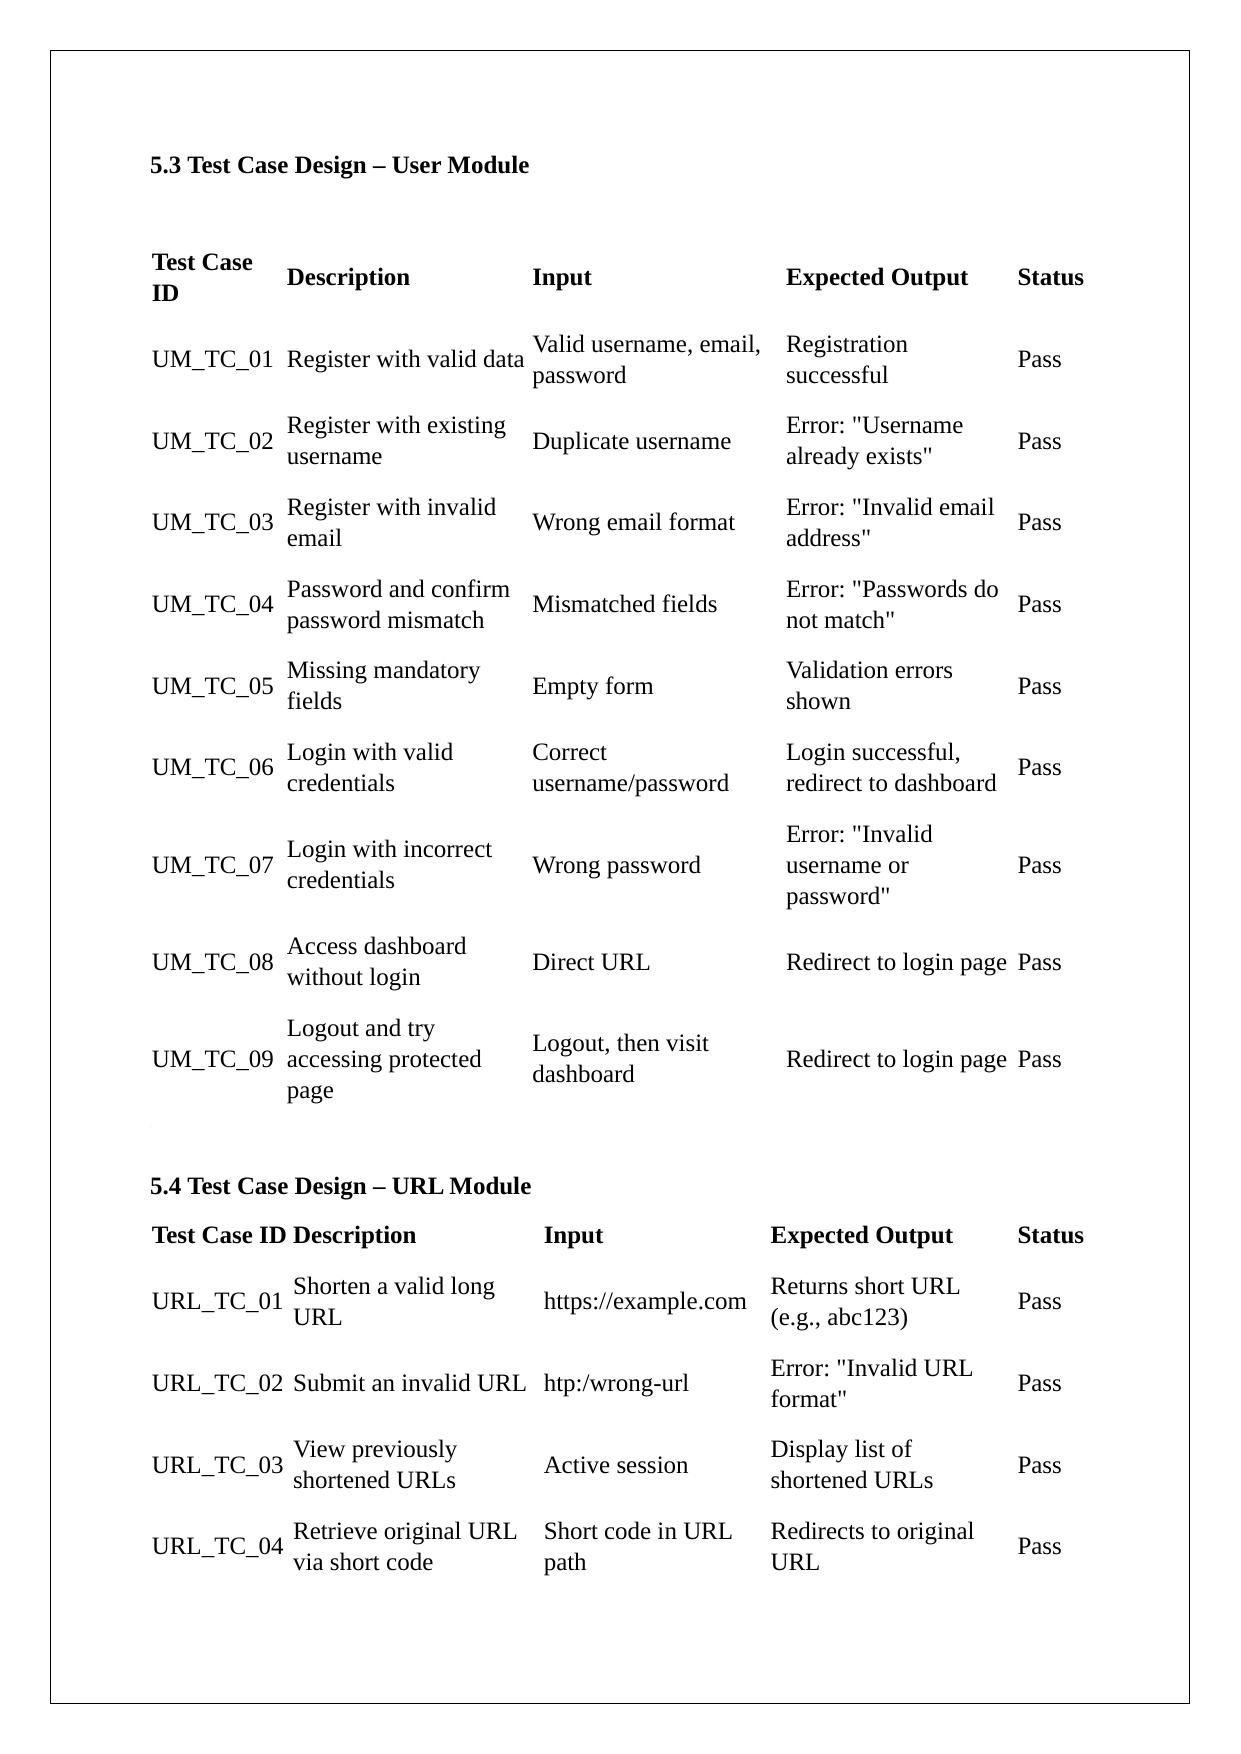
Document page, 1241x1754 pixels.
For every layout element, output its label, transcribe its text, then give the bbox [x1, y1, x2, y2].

table_cell Shorten a valid long URL [291, 1269, 542, 1351]
table_cell Pass [1016, 654, 1090, 735]
table_cell Pass [1016, 327, 1090, 409]
table_cell Error: "Invalid URL format" [769, 1351, 1016, 1433]
table_cell Valid username, email, password [530, 327, 784, 409]
table_cell Pass [1016, 572, 1090, 654]
table_cell Pass [1016, 409, 1090, 490]
table_header Expected Output [784, 245, 1016, 327]
table_cell Error: "Passwords do not match" [784, 572, 1016, 654]
table_cell Pass [1016, 930, 1090, 1011]
table_header Input [530, 245, 784, 327]
table_cell Duplicate username [530, 409, 784, 490]
table_cell htp:/wrong-url [542, 1351, 769, 1433]
table_cell Correct username/password [530, 735, 784, 817]
table_cell Login with valid credentials [285, 735, 530, 817]
text 5.3 Test Case Design – User Module [150, 150, 1090, 179]
table_header Input [542, 1219, 769, 1269]
table_cell UM_TC_06 [150, 735, 285, 817]
table_cell Display list of shortened URLs [769, 1433, 1016, 1514]
table_cell Logout and try accessing protected page [285, 1011, 530, 1124]
table_header Description [285, 245, 530, 327]
table_cell Redirects to original URL [769, 1514, 1016, 1596]
table_cell Mismatched fields [530, 572, 784, 654]
table_cell UM_TC_05 [150, 654, 285, 735]
table_cell https://example.com [542, 1269, 769, 1351]
table_cell Pass [1016, 1514, 1090, 1596]
table_cell Pass [1016, 1433, 1090, 1514]
table_cell Returns short URL (e.g., abc123) [769, 1269, 1016, 1351]
table_cell Access dashboard without login [285, 930, 530, 1011]
table_cell Pass [1016, 735, 1090, 817]
table_cell URL_TC_01 [150, 1269, 291, 1351]
table_cell Register with valid data [285, 327, 530, 409]
table_cell Error: "Invalid username or password" [784, 817, 1016, 930]
table_cell URL_TC_04 [150, 1514, 291, 1596]
table_cell View previously shortened URLs [291, 1433, 542, 1514]
table_cell Registration successful [784, 327, 1016, 409]
table_cell Active session [542, 1433, 769, 1514]
table_cell UM_TC_07 [150, 817, 285, 930]
table_cell UM_TC_08 [150, 930, 285, 1011]
table_cell Logout, then visit dashboard [530, 1011, 784, 1124]
table_cell UM_TC_02 [150, 409, 285, 490]
table_header Description [291, 1219, 542, 1269]
table_header Status [1016, 1219, 1090, 1269]
table_cell Register with invalid email [285, 490, 530, 572]
table_cell Short code in URL path [542, 1514, 769, 1596]
table_cell Pass [1016, 1351, 1090, 1433]
table_header Status [1016, 245, 1090, 327]
table_cell Password and confirm password mismatch [285, 572, 530, 654]
table_cell UM_TC_09 [150, 1011, 285, 1124]
table_cell Login successful, redirect to dashboard [784, 735, 1016, 817]
text 5.4 Test Case Design – URL Module [150, 1171, 1090, 1200]
table_header Test Case ID [150, 245, 285, 327]
table_cell Validation errors shown [784, 654, 1016, 735]
table_cell Error: "Invalid email address" [784, 490, 1016, 572]
table_cell Pass [1016, 1011, 1090, 1124]
table_cell Submit an invalid URL [291, 1351, 542, 1433]
table_cell Login with incorrect credentials [285, 817, 530, 930]
table_cell Pass [1016, 817, 1090, 930]
table_cell URL_TC_03 [150, 1433, 291, 1514]
table_cell Redirect to login page [784, 1011, 1016, 1124]
table_cell UM_TC_04 [150, 572, 285, 654]
table_cell UM_TC_03 [150, 490, 285, 572]
table_cell Pass [1016, 490, 1090, 572]
table_cell Empty form [530, 654, 784, 735]
table_cell Register with existing username [285, 409, 530, 490]
table_cell Wrong password [530, 817, 784, 930]
table_cell Wrong email format [530, 490, 784, 572]
table_cell Retrieve original URL via short code [291, 1514, 542, 1596]
table_cell UM_TC_01 [150, 327, 285, 409]
table_cell Direct URL [530, 930, 784, 1011]
table_cell URL_TC_02 [150, 1351, 291, 1433]
table_cell Pass [1016, 1269, 1090, 1351]
table_cell Error: "Username already exists" [784, 409, 1016, 490]
table_header Expected Output [769, 1219, 1016, 1269]
table_cell Redirect to login page [784, 930, 1016, 1011]
table_header Test Case ID [150, 1219, 291, 1269]
table_cell Missing mandatory fields [285, 654, 530, 735]
